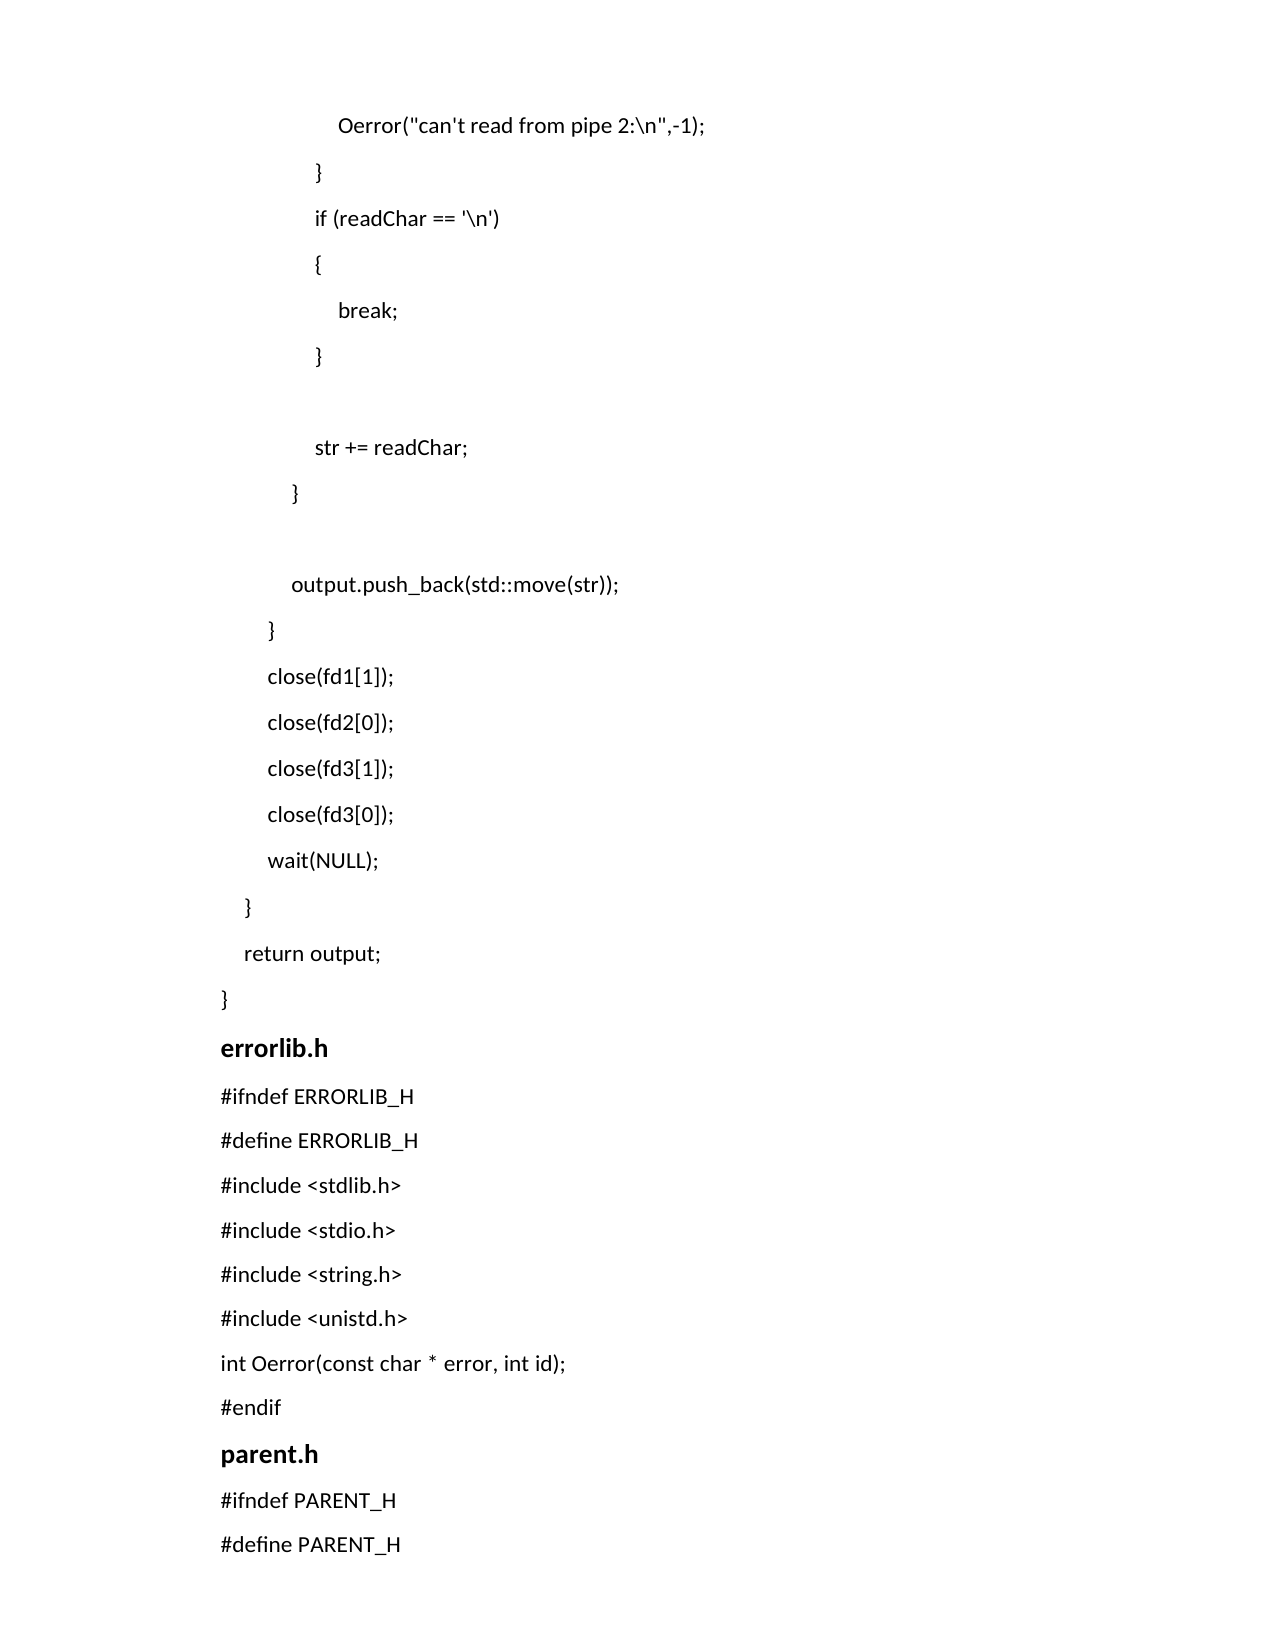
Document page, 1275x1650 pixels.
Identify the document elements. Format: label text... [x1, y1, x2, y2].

text break; [338, 296, 1188, 324]
text } [267, 616, 1188, 644]
text #endif [220, 1393, 1188, 1421]
text close(fd3[0]); [267, 801, 1188, 828]
text #ifndef PARENT_H [220, 1486, 1188, 1514]
text } [291, 479, 1188, 507]
text { [314, 250, 1188, 278]
text close(fd1[1]); [267, 662, 1188, 690]
text close(fd2[0]); [267, 708, 1188, 736]
text close(fd3[1]); [267, 754, 1188, 782]
text errorlib.h [220, 1031, 1188, 1064]
text Oerror("can't read from pipe 2:\n",-1); [338, 111, 1188, 139]
text if (readChar == '\n') [314, 204, 1188, 232]
text str += readChar; [314, 433, 1188, 461]
text wait(NULL); [267, 847, 1188, 875]
text #include <stdlib.h> [220, 1171, 1188, 1199]
text #include <stdio.h> [220, 1216, 1188, 1244]
text int Oerror(const char * error, int id); [220, 1349, 1188, 1377]
text } [220, 985, 1188, 1013]
text #ifndef ERRORLIB_H [220, 1082, 1188, 1111]
text } [314, 342, 1188, 370]
text #define PARENT_H [220, 1531, 1188, 1559]
text } [314, 158, 1188, 186]
text parent.h [220, 1437, 1188, 1470]
text #include <unistd.h> [220, 1304, 1188, 1332]
text #include <string.h> [220, 1260, 1188, 1288]
text output.push_back(std::move(str)); [291, 570, 1188, 598]
text return output; [244, 939, 1188, 967]
text } [244, 893, 1188, 921]
text #define ERRORLIB_H [220, 1127, 1188, 1155]
